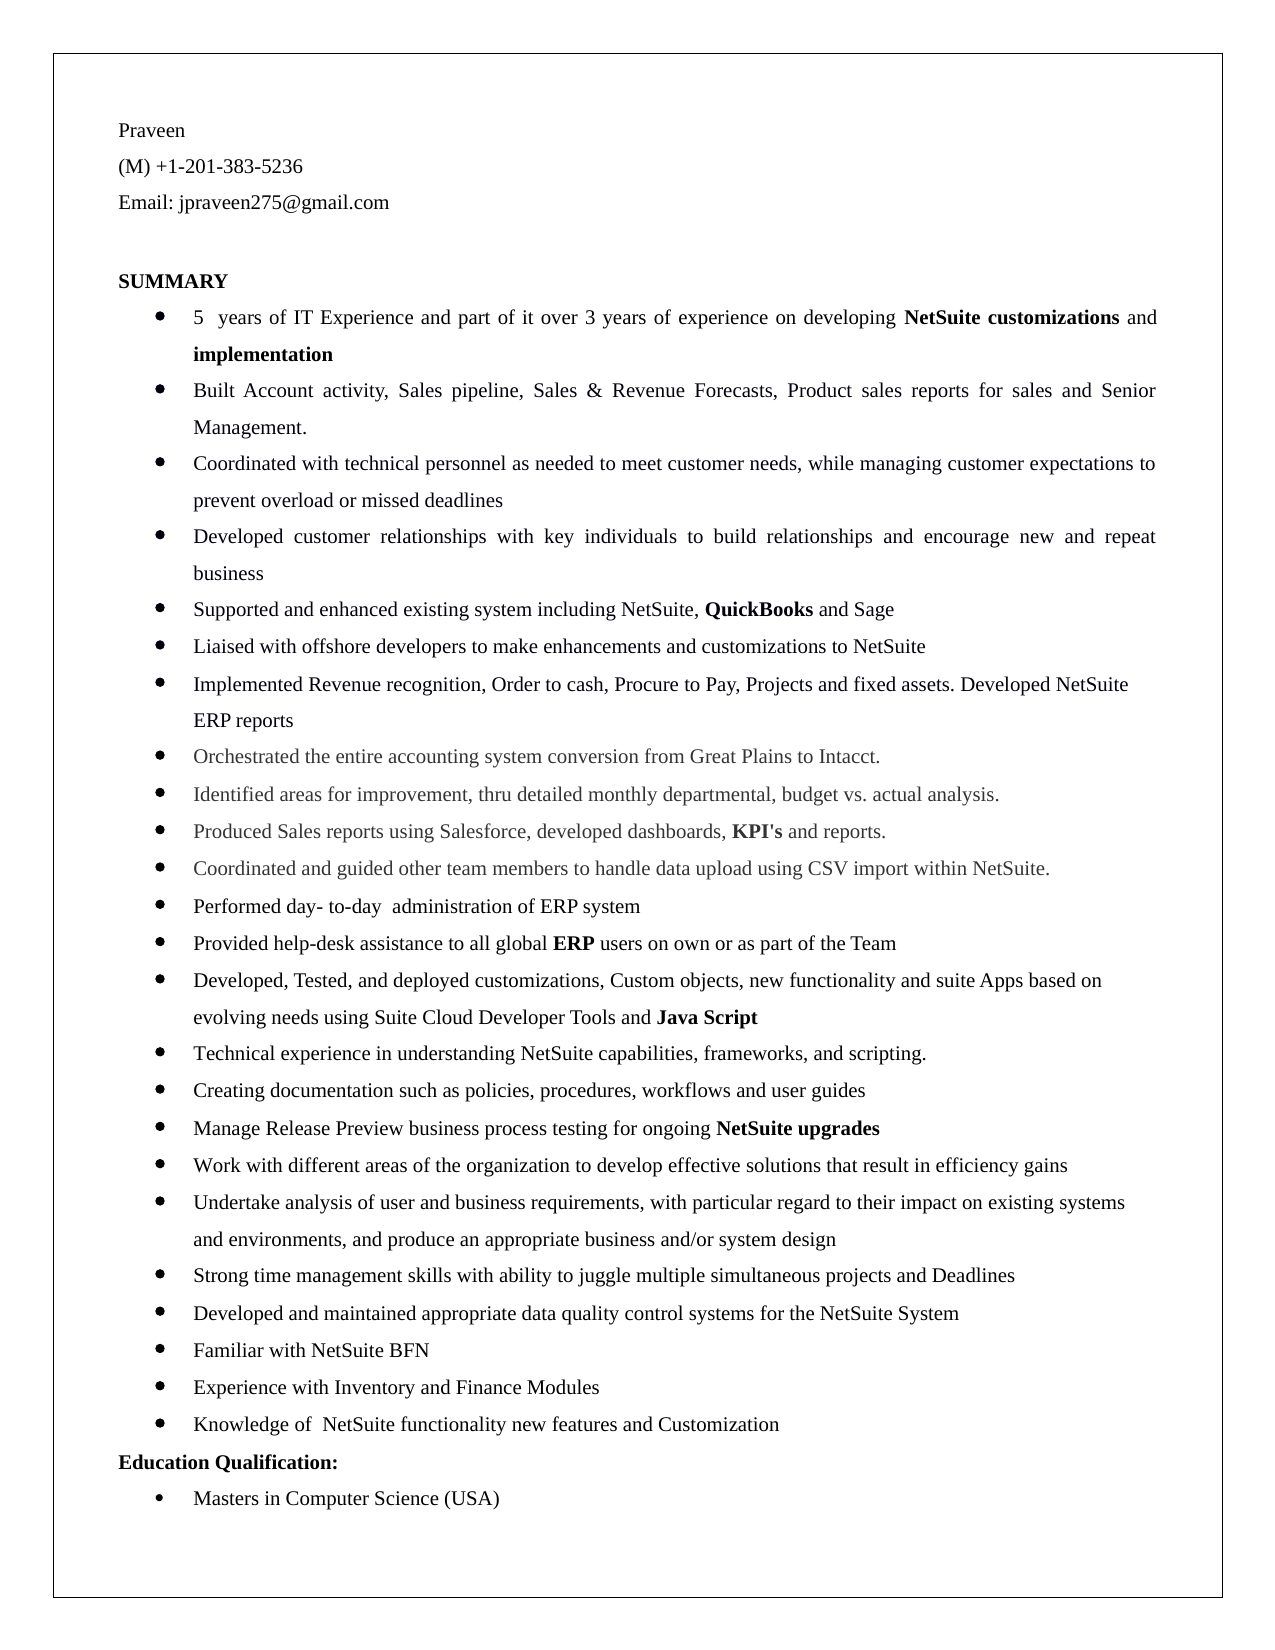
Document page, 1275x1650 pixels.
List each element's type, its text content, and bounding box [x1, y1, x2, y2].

list Strong time management skills with ability to juggle multiple simultaneous projects and Deadlines [156, 1263, 1157, 1288]
list Provided help-desk assistance to all global ERP users on own or as part of the Team [156, 931, 1157, 956]
text SUMMARY [118, 269, 1157, 293]
list Creating documentation such as policies, procedures, workflows and user guides [156, 1078, 1157, 1103]
list Experience with Inventory and Finance Modules [156, 1375, 1157, 1400]
list Identified areas for improvement, thru detailed monthly departmental, budget vs. actual analysis. [156, 782, 1157, 807]
list Masters in Computer Science (USA) [156, 1486, 1157, 1510]
list Liaised with offshore developers to make enhancements and customizations to NetSuite [156, 634, 1157, 659]
list Developed and maintained appropriate data quality control systems for the NetSuite System [156, 1301, 1157, 1325]
list Coordinated and guided other team members to handle data upload using CSV import within NetSuite. [156, 856, 1157, 881]
list Familiar with NetSuite BFN [156, 1338, 1157, 1363]
list Manage Release Preview business process testing for ongoing NetSuite upgrades [156, 1116, 1157, 1141]
text Education Qualification: [118, 1450, 1157, 1474]
list Developed, Tested, and deployed customizations, Custom objects, new functionality and suite Apps based on evolving needs using Suite Cloud Developer Tools and Java Script [156, 968, 1157, 1029]
list Knowledge of NetSuite functionality new features and Customization [156, 1412, 1157, 1437]
list Implemented Revenue recognition, Order to cash, Procure to Pay, Projects and fixed assets. Developed NetSuite ERP reports [156, 672, 1157, 732]
list Work with different areas of the organization to develop effective solutions that result in efficiency gains [156, 1153, 1157, 1178]
list 5 years of IT Experience and part of it over 3 years of experience on developing NetSuite customizations and implementation [156, 305, 1157, 366]
text Email: jpraveen275@gmail.com [118, 190, 1157, 214]
list Orchestrated the entire accounting system conversion from Great Plains to Intacct. [156, 744, 1157, 769]
list Produced Sales reports using Salesforce, developed dashboards, KPI's and reports. [156, 819, 1157, 844]
text Praveen [118, 118, 1157, 142]
list Undertake analysis of user and business requirements, with particular regard to their impact on existing systems and environments, and produce an appropriate business and/or system design [156, 1190, 1157, 1251]
list Developed customer relationships with key individuals to build relationships and encourage new and repeat business [156, 524, 1157, 585]
list Coordinated with technical personnel as needed to meet customer needs, while managing customer expectations to prevent overload or missed deadlines [156, 451, 1157, 512]
list Technical experience in understanding NetSuite capabilities, frameworks, and scripting. [156, 1041, 1157, 1066]
list Built Account activity, Sales pipeline, Sales & Revenue Forecasts, Product sales reports for sales and Senior Management. [156, 378, 1157, 439]
text (M) +1-201-383-5236 [118, 154, 1157, 178]
list Supported and enhanced existing system including NetSuite, QuickBooks and Sage [156, 597, 1157, 622]
list Performed day- to-day administration of ERP system [156, 894, 1157, 918]
